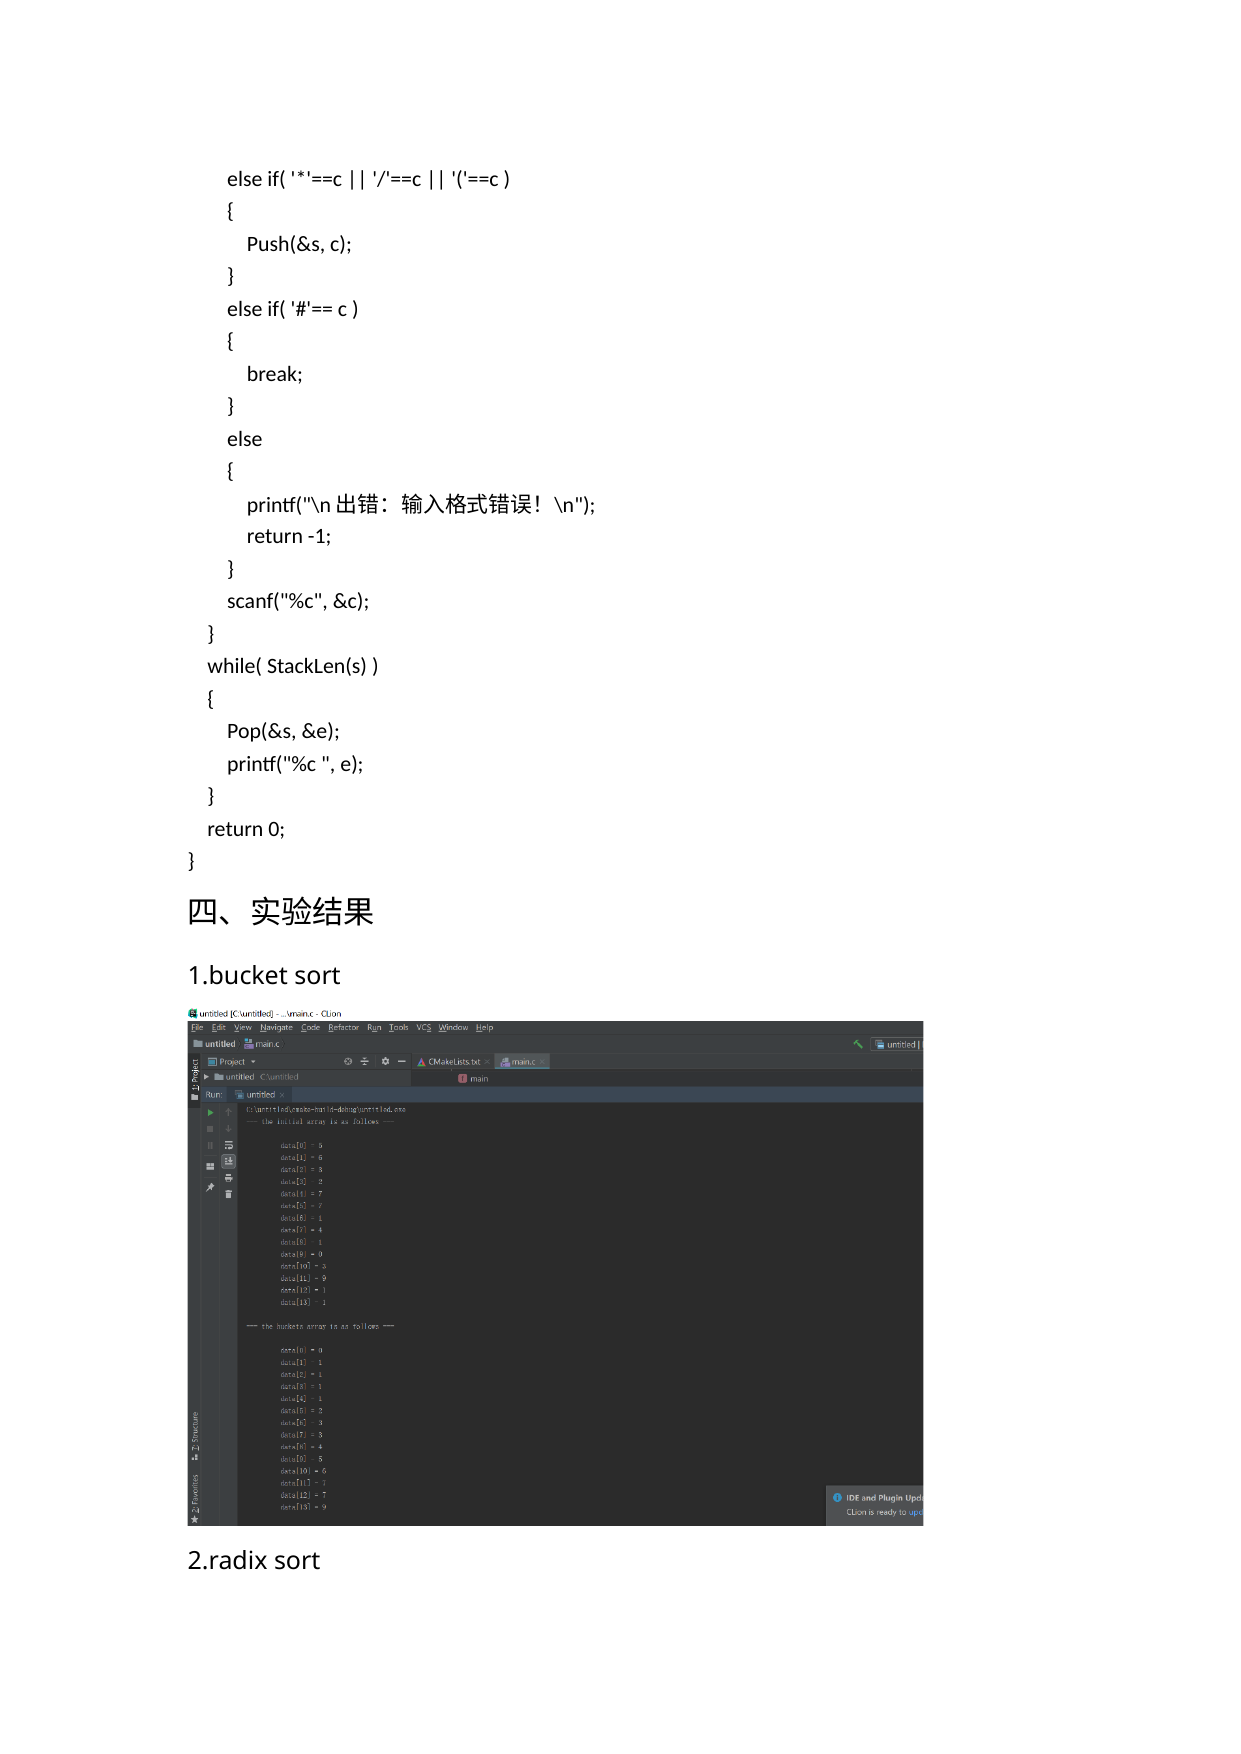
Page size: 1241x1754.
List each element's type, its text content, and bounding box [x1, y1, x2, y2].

text return -1; [187, 519, 1053, 552]
text } [187, 259, 1053, 292]
text else [187, 422, 1053, 454]
text { [187, 194, 1053, 227]
text { [187, 682, 1053, 714]
text else if( '#'== c ) [187, 292, 1053, 324]
text return 0; [187, 812, 1053, 844]
text else if( '*'==c || '/'==c || '('==c ) [187, 162, 1053, 194]
text 四、实验结果 [187, 877, 1053, 942]
text scanf("%c", &c); [187, 584, 1053, 617]
text } [187, 779, 1053, 812]
picture [187, 1007, 924, 1526]
text 1.bucket sort [187, 942, 1053, 1007]
text printf("\n出错：输入格式错误！\n"); [187, 487, 1053, 519]
text } [187, 389, 1053, 422]
text 2.radix sort [187, 1527, 1053, 1592]
text break; [187, 357, 1053, 389]
text Push(&s, c); [187, 227, 1053, 259]
text } [187, 844, 1053, 877]
text } [187, 552, 1053, 584]
text { [187, 454, 1053, 487]
text Pop(&s, &e); [187, 714, 1053, 747]
text while( StackLen(s) ) [187, 649, 1053, 682]
text { [187, 324, 1053, 357]
text printf("%c ", e); [187, 747, 1053, 779]
text } [187, 617, 1053, 649]
